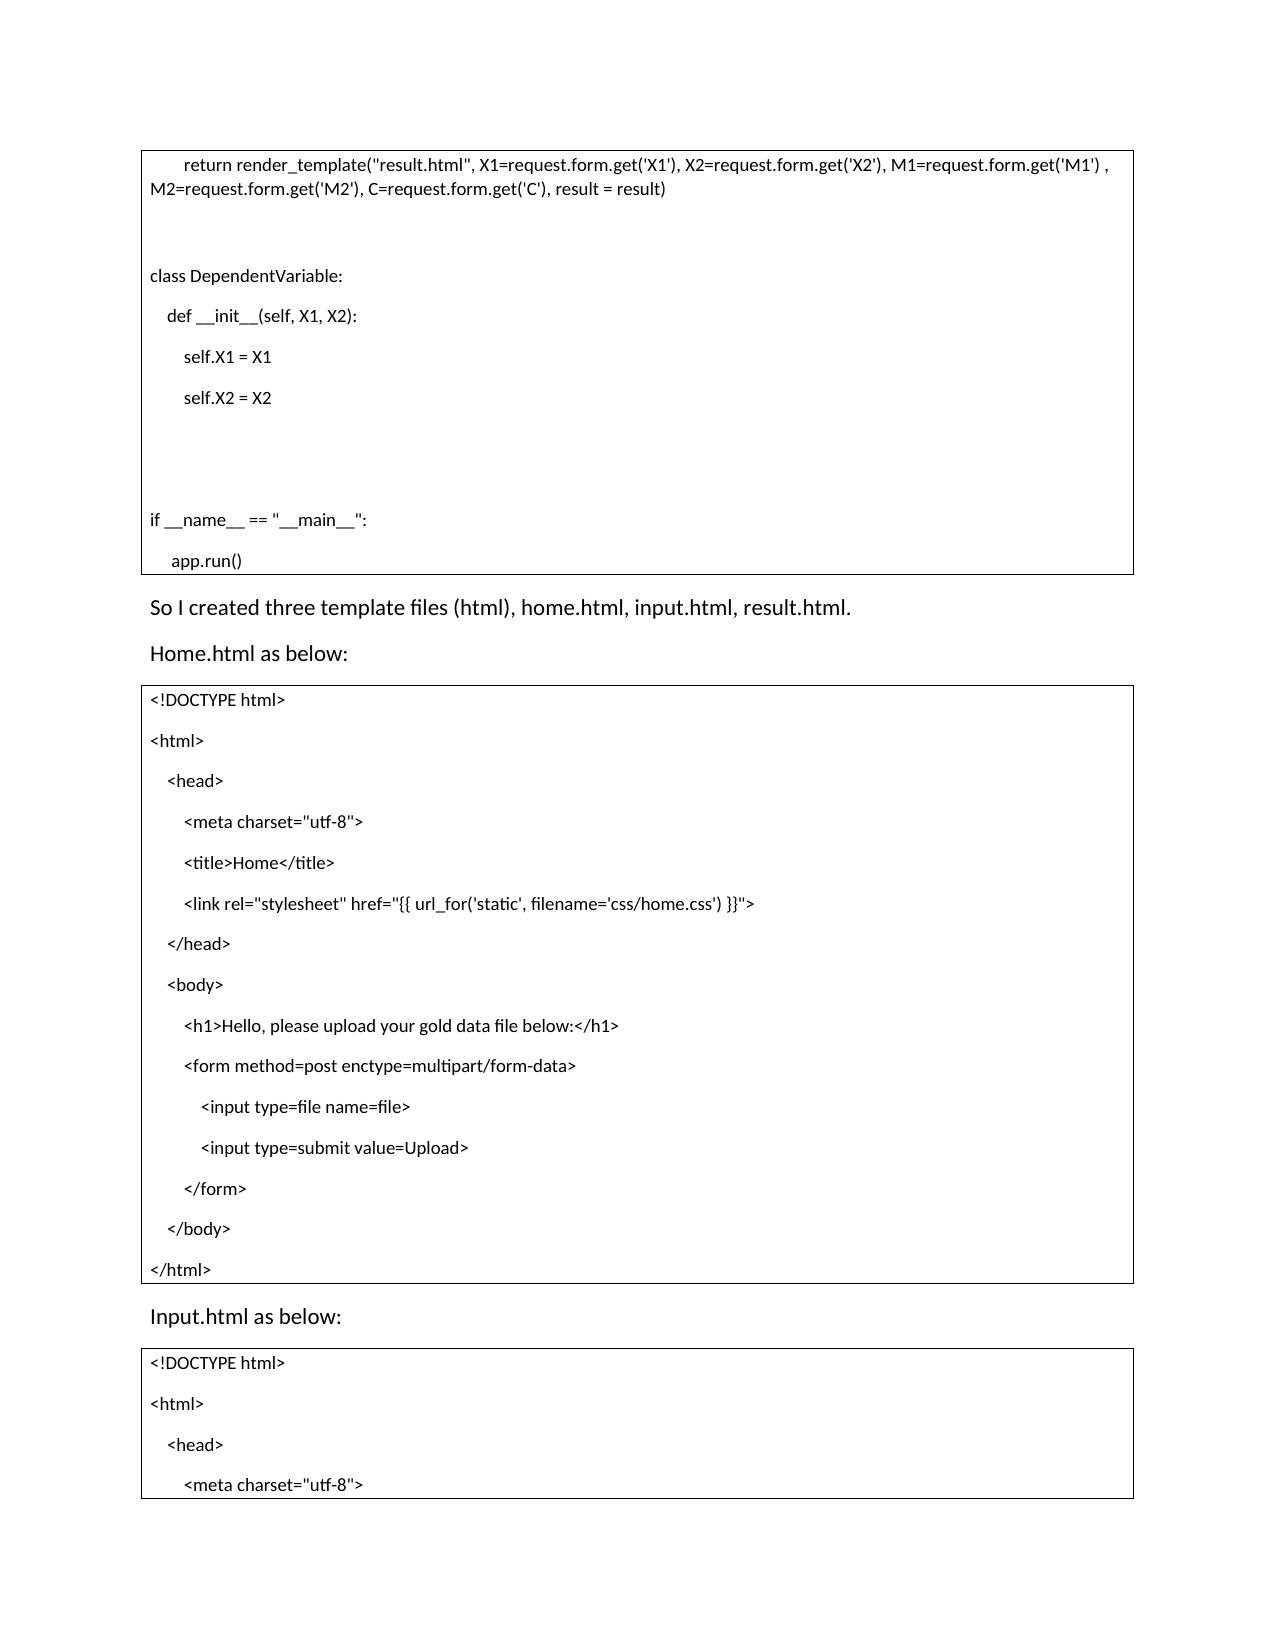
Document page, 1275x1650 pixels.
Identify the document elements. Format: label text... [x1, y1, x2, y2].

text Home.html as below: [150, 639, 1125, 667]
text <title>Home</title> [142, 848, 1133, 874]
text app.run() [142, 546, 1133, 574]
text <html> [142, 1389, 1133, 1415]
text <meta charset="utf-8"> [142, 807, 1133, 833]
text <!DOCTYPE html> [142, 686, 1133, 711]
text </body> [142, 1214, 1133, 1241]
text </html> [142, 1255, 1133, 1283]
text <body> [142, 970, 1133, 996]
text <!DOCTYPE html> [142, 1349, 1133, 1374]
text <input type=submit value=Upload> [142, 1133, 1133, 1159]
text So I created three template files (html), home.html, input.html, result.html. [150, 593, 1125, 621]
text </head> [142, 929, 1133, 955]
text <form method=post enctype=multipart/form-data> [142, 1052, 1133, 1078]
text self.X1 = X1 [142, 342, 1133, 368]
text return render_template("result.html", X1=request.form.get('X1'), X2=request.form.get('X2'), M1=request.form.get('M1') , M2=request.form.get('M2'), C=request.form.get('C'), result = result) [142, 151, 1133, 200]
text <input type=file name=file> [142, 1092, 1133, 1118]
text if __name__ == "__main__": [142, 505, 1133, 531]
text <html> [142, 726, 1133, 752]
text <head> [142, 1430, 1133, 1456]
text <link rel="stylesheet" href="{{ url_for('static', filename='css/home.css') }}"> [142, 889, 1133, 915]
text <meta charset="utf-8"> [142, 1470, 1133, 1498]
text class DependentVariable: [142, 261, 1133, 287]
text <h1>Hello, please upload your gold data file below:</h1> [142, 1011, 1133, 1037]
text </form> [142, 1174, 1133, 1200]
text <head> [142, 766, 1133, 792]
text self.X2 = X2 [142, 383, 1133, 409]
text Input.html as below: [150, 1302, 1125, 1330]
text def __init__(self, X1, X2): [142, 302, 1133, 328]
